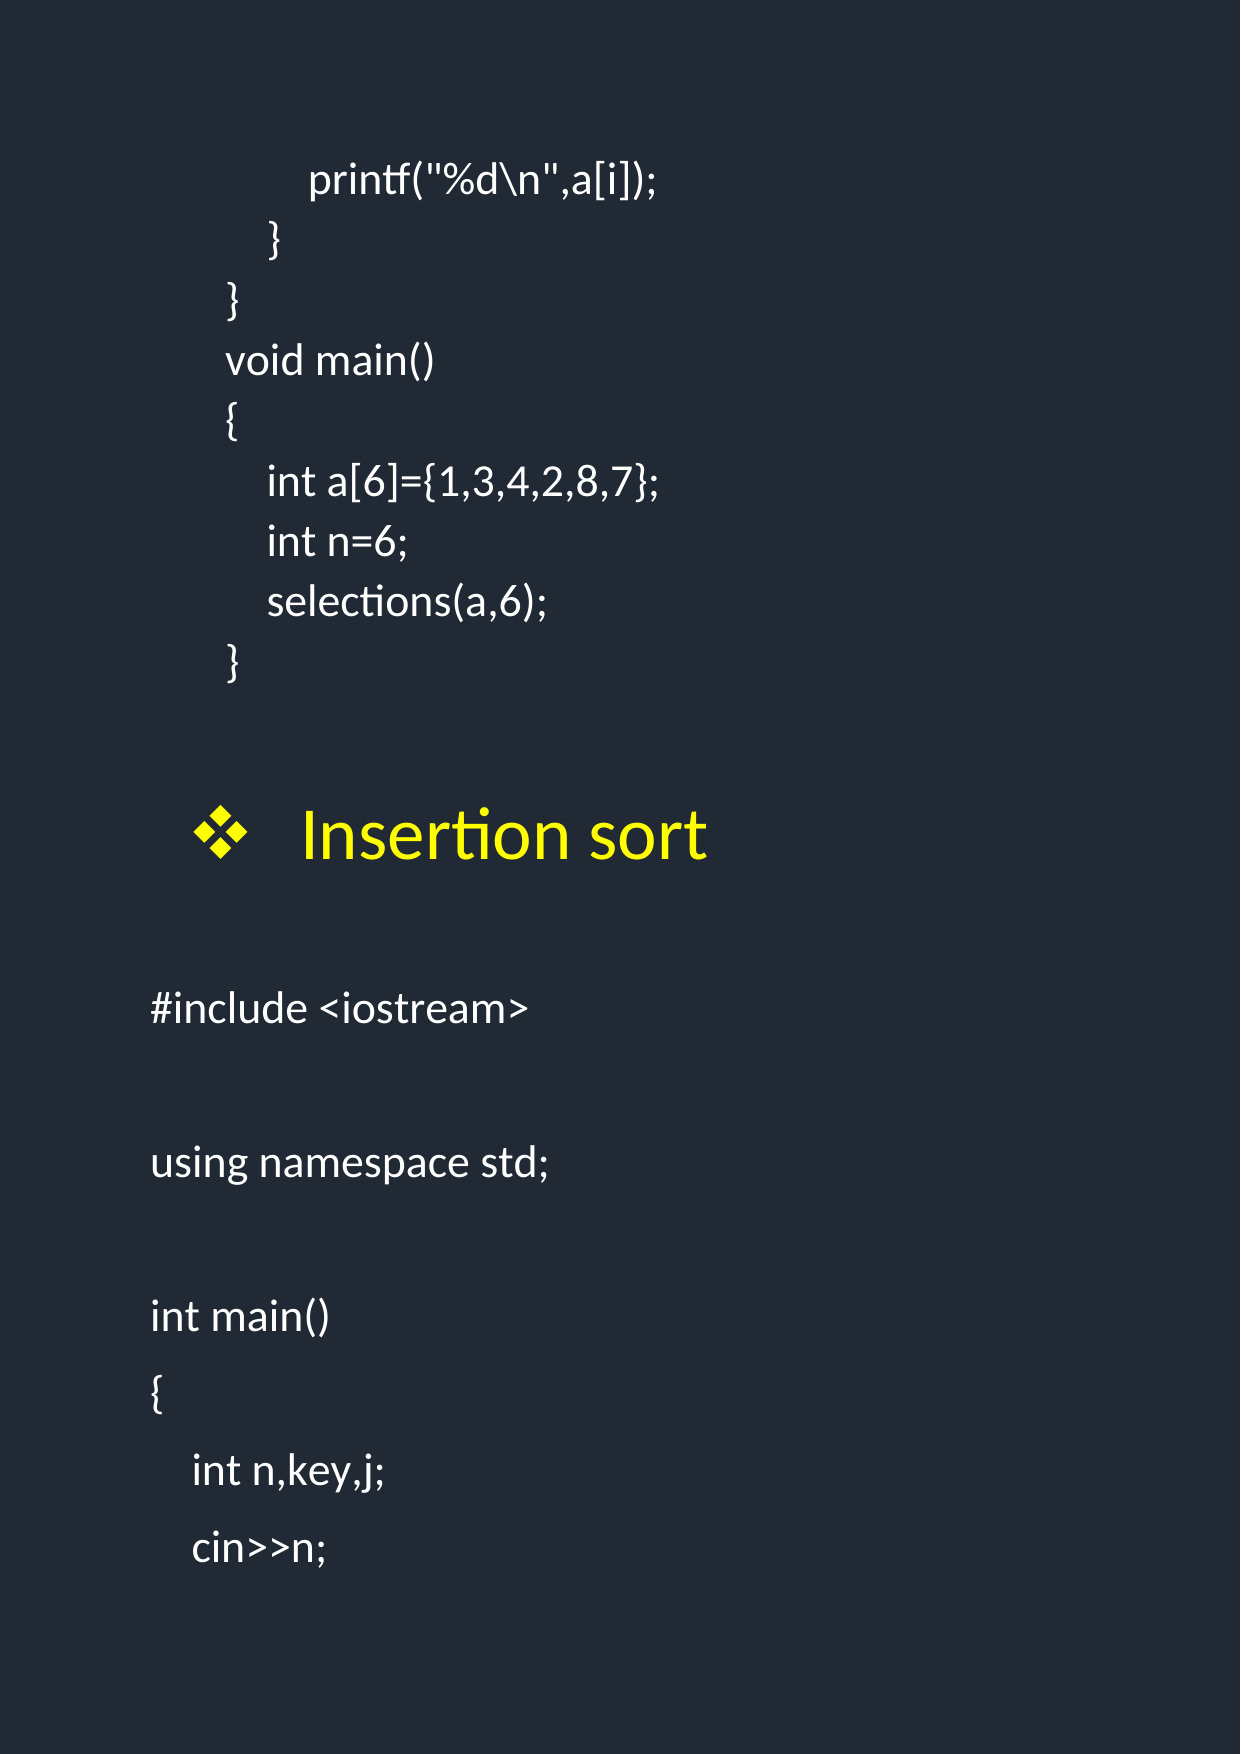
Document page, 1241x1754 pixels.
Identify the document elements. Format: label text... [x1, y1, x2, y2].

list printf("%d\n",a[i]); [225, 150, 1090, 206]
list { [225, 391, 1090, 447]
list void main() [225, 331, 1090, 387]
text using namespace std; [150, 1133, 1090, 1189]
list } [225, 271, 1090, 327]
text #include <iostream> [150, 979, 1090, 1035]
list int a[6]={1,3,4,2,8,7}; [225, 452, 1090, 507]
text int n,key,j; [150, 1441, 1090, 1497]
list selections(a,6); [225, 572, 1090, 628]
list } [225, 632, 1090, 688]
text cin>>n; [150, 1518, 1090, 1574]
list Insertion sort [187, 786, 1090, 878]
list int n=6; [225, 512, 1090, 568]
text { [150, 1364, 1090, 1420]
text int main() [150, 1287, 1090, 1343]
list } [225, 210, 1090, 266]
